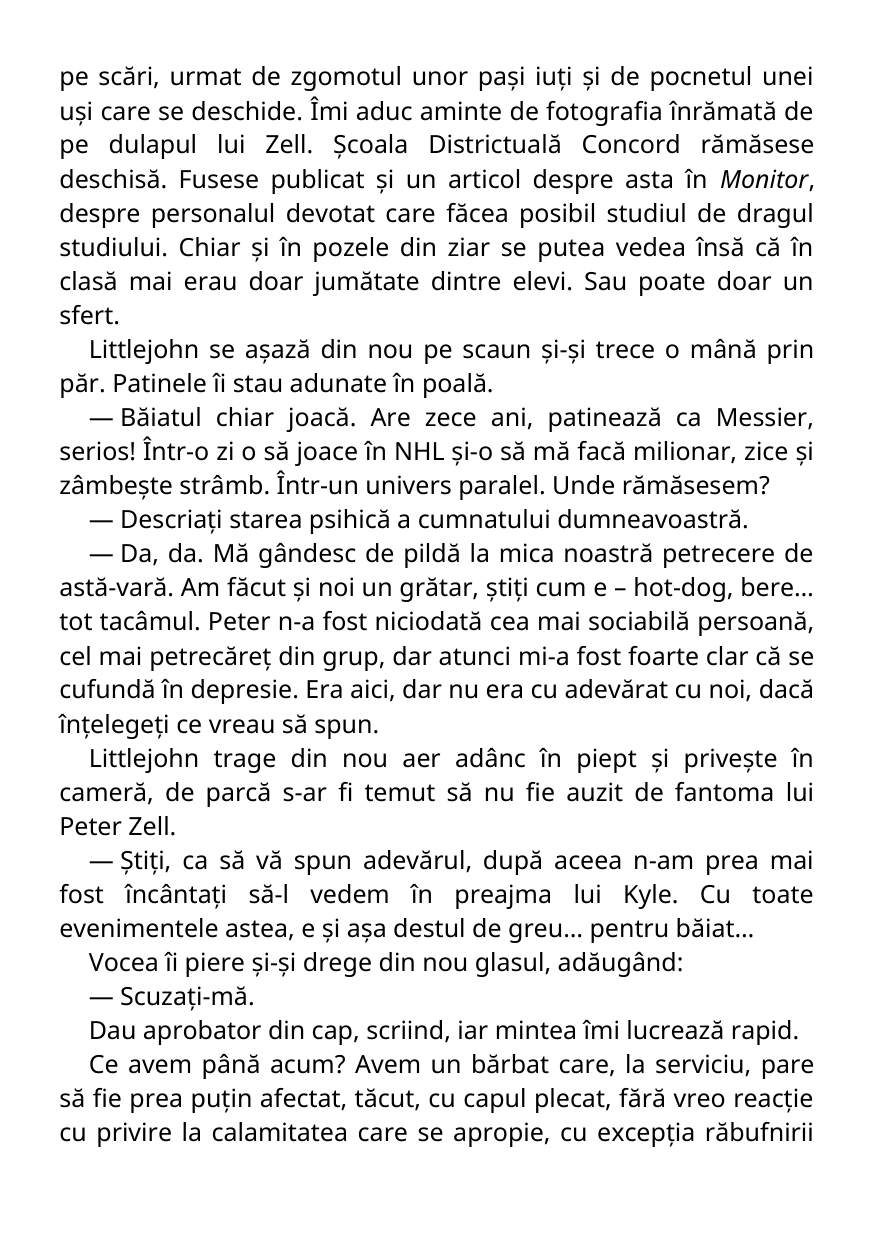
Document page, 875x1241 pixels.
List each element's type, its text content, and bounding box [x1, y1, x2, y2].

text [59, 59, 815, 332]
text Dau aprobator din cap, scriind, iar mintea îmi lucrează rapid. [59, 1013, 815, 1047]
text Littlejohn se aşază din nou pe scaun şi-şi trece o mână prin păr. Patinele îi stau adunate în poală. [59, 332, 815, 400]
text Vocea îi piere şi-şi drege din nou glasul, adăugând: [59, 945, 815, 979]
text Littlejohn trage din nou aer adânc în piept şi priveşte în cameră, de parcă s-ar fi temut să nu fie auzit de fantoma lui Peter Zell. [59, 740, 815, 842]
text — Scuzaţi-mă. [59, 979, 815, 1013]
text — Ştiţi, ca să vă spun adevărul, după aceea n-am prea mai fost încântaţi să-l vedem în preajma lui Kyle. Cu toate evenimentele astea, e şi aşa destul de greu… pentru băiat… [59, 842, 815, 945]
text — Băiatul chiar joacă. Are zece ani, patinează ca Messier, serios! Într-o zi o să joace în NHL şi-o să mă facă milionar, zice şi zâmbeşte strâmb. Într-un univers paralel. Unde rămăsesem? [59, 400, 815, 502]
text — Descriaţi starea psihică a cumnatului dumneavoastră. [59, 502, 815, 536]
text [59, 1047, 815, 1149]
text — Da, da. Mă gândesc de pildă la mica noastră petrecere de astă-vară. Am făcut şi noi un grătar, ştiţi cum e – hot-dog, bere… tot tacâmul. Peter n-a fost niciodată cea mai sociabilă persoană, cel mai petrecăreţ din grup, dar atunci mi-a fost foarte clar că se cufundă în depresie. Era aici, dar nu era cu adevărat cu noi, dacă înţelegeţi ce vreau să spun. [59, 536, 815, 740]
